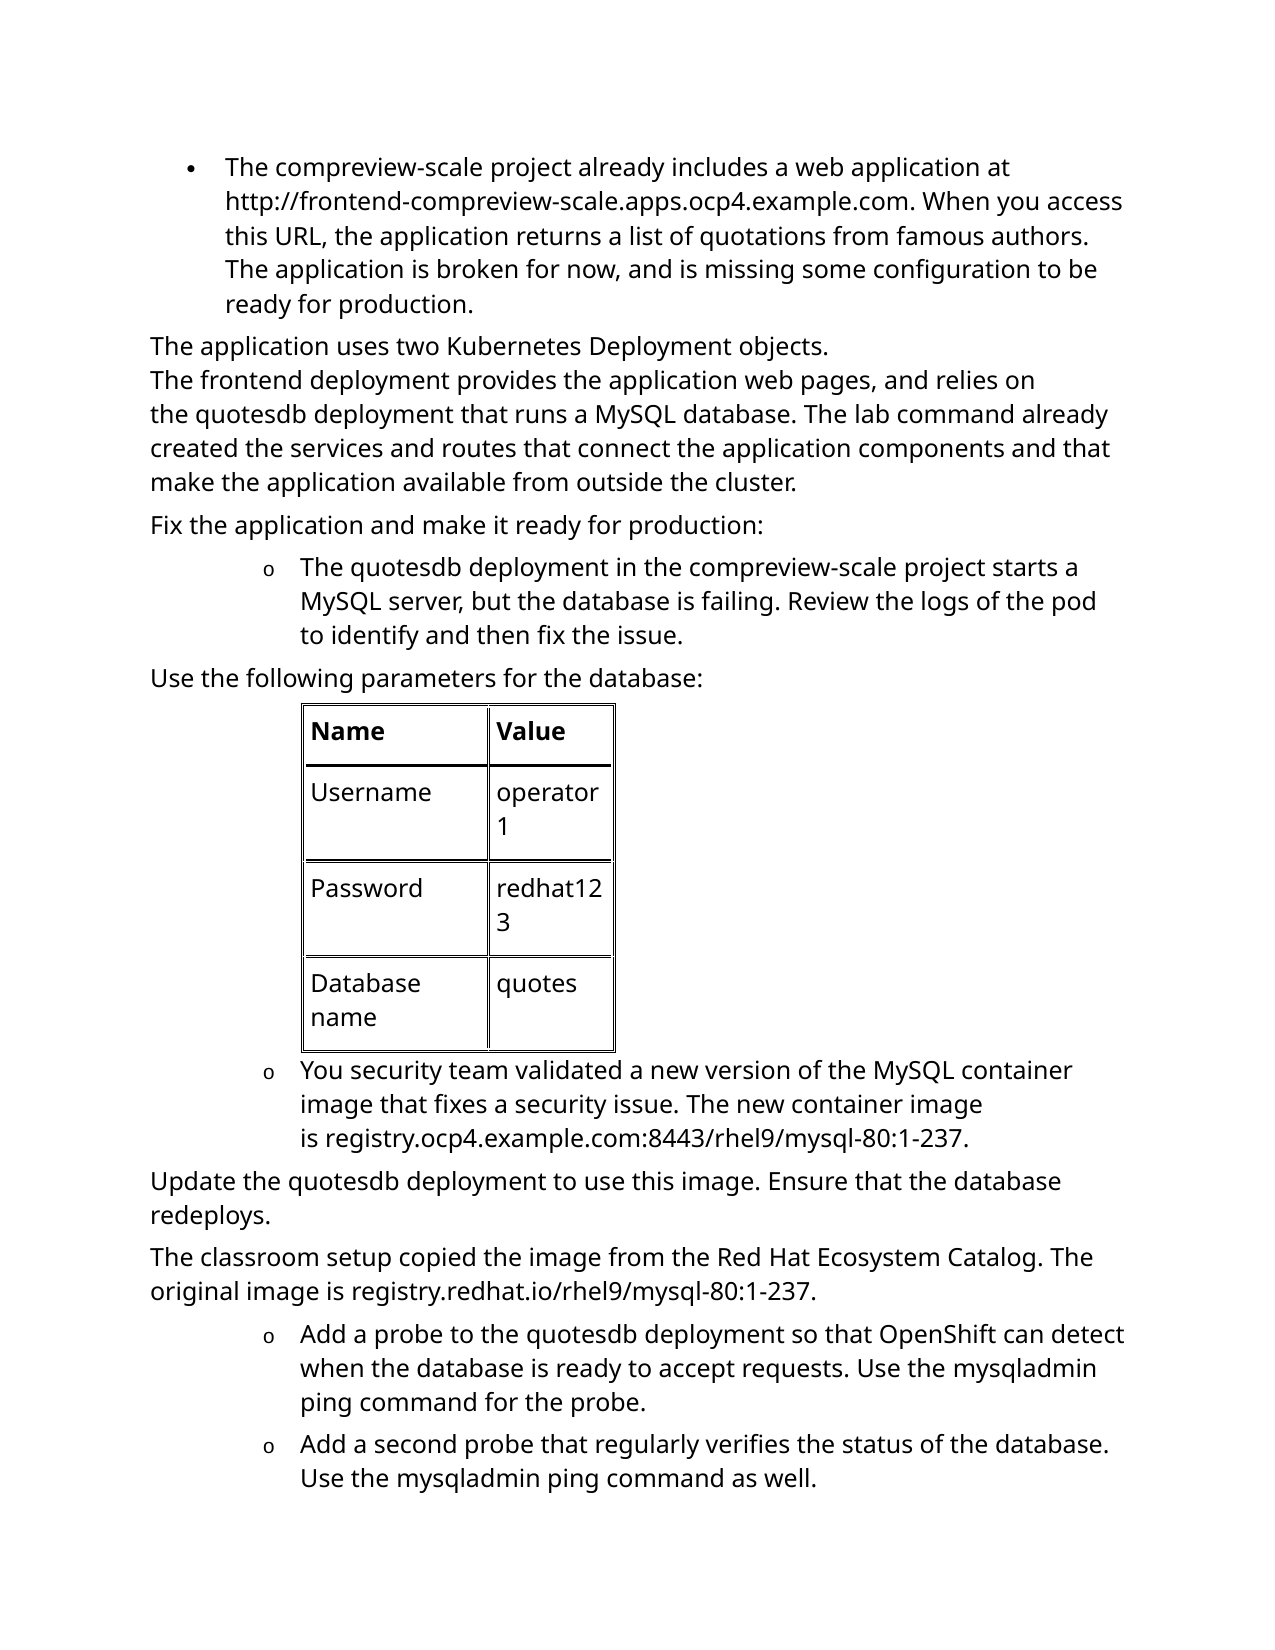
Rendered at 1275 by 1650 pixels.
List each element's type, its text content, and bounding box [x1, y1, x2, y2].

list The compreview-scale project already includes a web application at http://frontend-compreview-scale.apps.ocp4.example.com. When you access this URL, the application returns a list of quotations from famous authors. The application is broken for now, and is missing some configuration to be ready for production. [187, 150, 1125, 320]
table_cell quotes [489, 955, 613, 1050]
list Add a second probe that regularly verifies the status of the database. Use the mysqladmin ping command as well. [262, 1427, 1125, 1495]
list Add a probe to the quotesdb deployment so that OpenShift can detect when the database is ready to accept requests. Use the mysqladmin ping command for the probe. [262, 1316, 1125, 1419]
table_header Name [304, 706, 488, 764]
table_cell operator1 [490, 764, 613, 859]
text Use the following parameters for the database: [150, 660, 1125, 694]
table_cell redhat123 [490, 859, 613, 954]
text The classroom setup copied the image from the Red Hat Ecosystem Catalog. The original image is registry.redhat.io/rhel9/mysql-80:1-237. [150, 1240, 1125, 1308]
list The quotesdb deployment in the compreview-scale project starts a MySQL server, but the database is failing. Review the logs of the pod to identify and then fix the issue. [262, 550, 1125, 652]
table_cell Password [304, 859, 487, 954]
table_cell Database name [304, 955, 488, 1050]
text Fix the application and make it ready for production: [150, 507, 1125, 541]
list You security team validated a new version of the MySQL container image that fixes a security issue. The new container image is registry.ocp4.example.com:8443/rhel9/mysql-80:1-237. [262, 1053, 1125, 1155]
table_header Value [489, 706, 613, 764]
text Update the quotesdb deployment to use this image. Ensure that the database redeploys. [150, 1163, 1125, 1232]
table_cell Username [304, 764, 487, 859]
text The application uses two Kubernetes Deployment objects. The frontend deployment provides the application web pages, and relies on the quotesdb deployment that runs a MySQL database. The lab command already created the services and routes that connect the application components and that make the application available from outside the cluster. [150, 329, 1125, 499]
